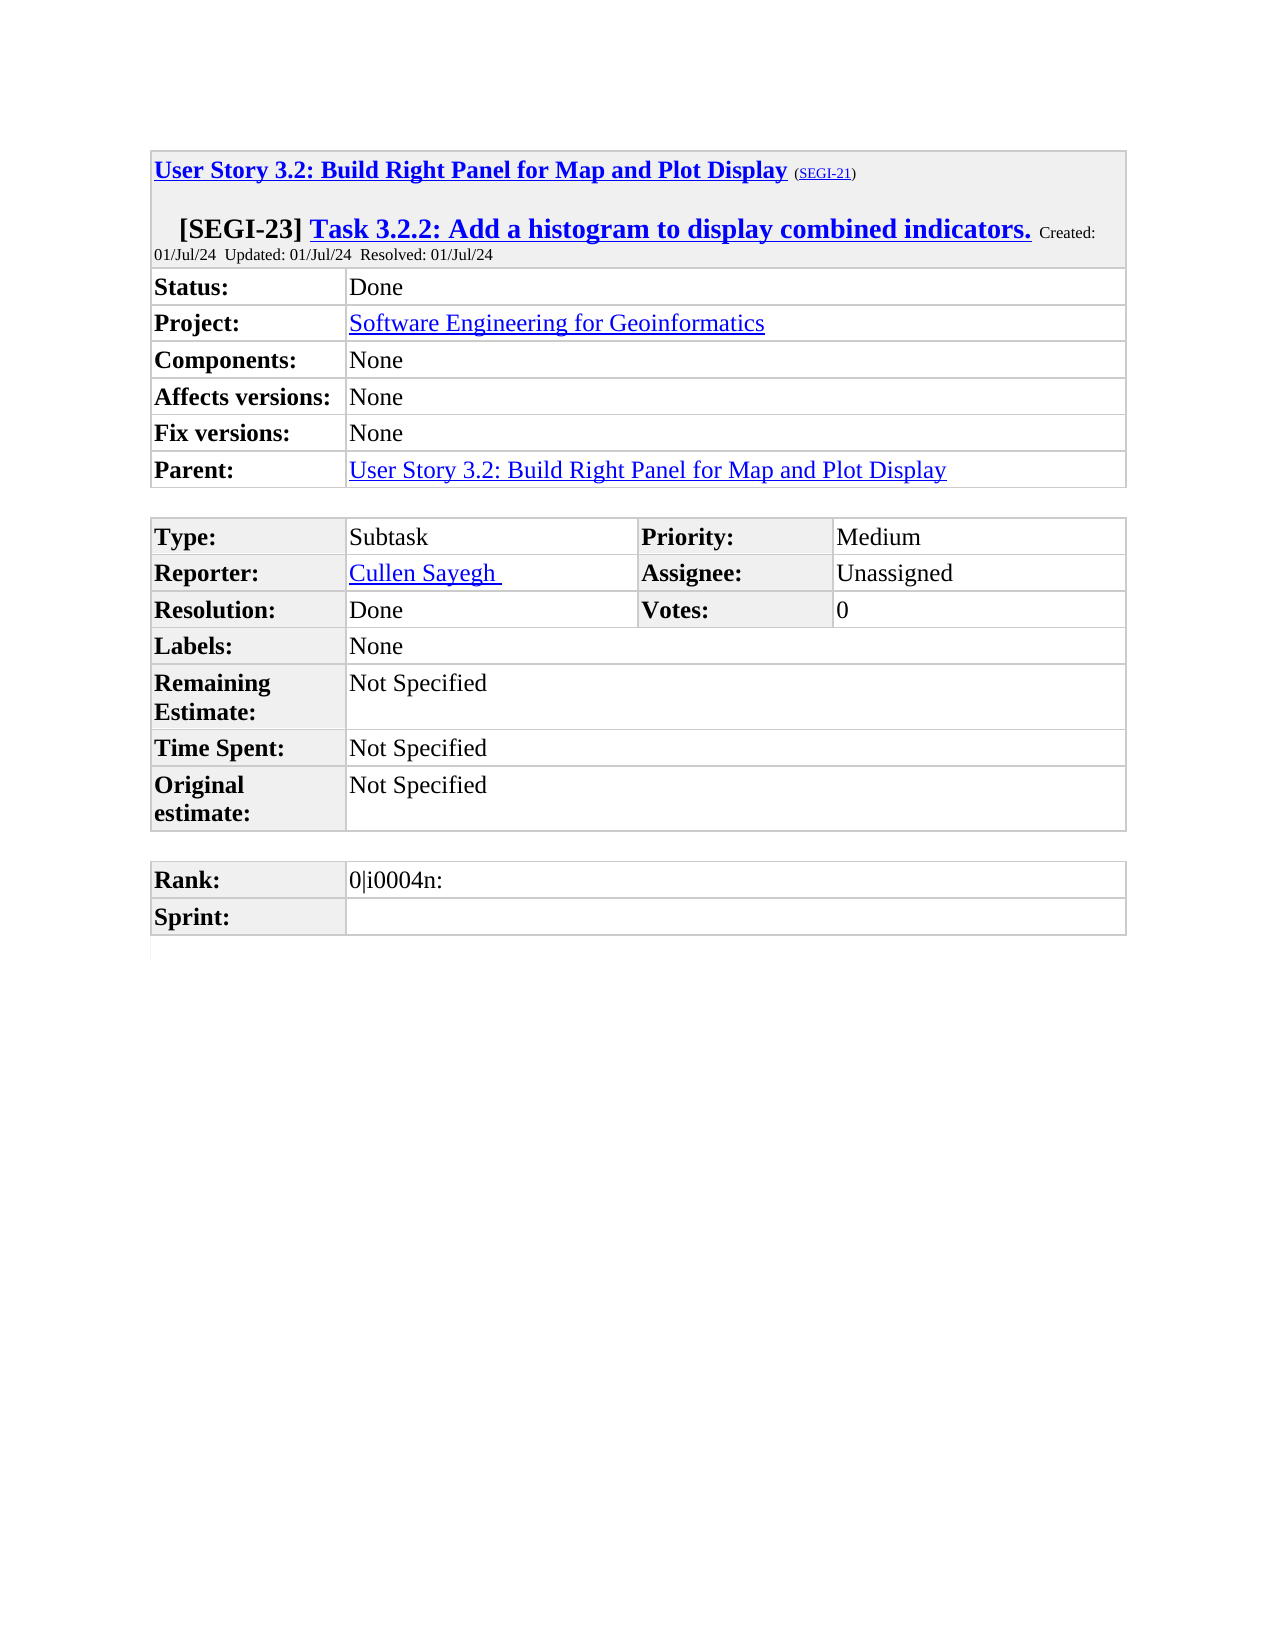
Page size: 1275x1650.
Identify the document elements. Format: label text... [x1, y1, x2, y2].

table_cell User Story 3.2: Build Right Panel for Map and Plot Display [347, 452, 1125, 487]
table_cell Original estimate: [152, 767, 345, 830]
table_cell Votes: [639, 592, 832, 627]
table_cell Unassigned [834, 555, 1125, 590]
table_cell Components: [152, 342, 345, 377]
table_header 0|i0004n: [347, 862, 1125, 897]
table_cell Not Specified [347, 767, 1125, 830]
table_cell Resolution: [152, 592, 345, 627]
table_cell Done [347, 592, 637, 627]
table_cell Cullen Sayegh [347, 555, 637, 590]
table_cell Parent: [152, 452, 345, 487]
table_cell Labels: [152, 628, 345, 663]
table_cell None [347, 415, 1125, 450]
table_cell Done [347, 269, 1125, 304]
table_cell Time Spent: [152, 730, 345, 765]
table_cell Not Specified [347, 665, 1125, 728]
table_header Priority: [639, 519, 832, 553]
table_cell Software Engineering for Geoinformatics [347, 306, 1125, 340]
table_cell Not Specified [347, 730, 1125, 765]
table_cell Assignee: [639, 555, 832, 590]
table_header Medium [834, 519, 1125, 553]
table_header User Story 3.2: Build Right Panel for Map and Plot Display (SEGI-21) [SEGI-23] Task 3.2.2: Add a histogram to display combined indicators. Created: 01/Jul/24 Updated: 01/Jul/24 Resolved: 01/Jul/24 [152, 152, 1125, 267]
table_cell [347, 899, 1125, 934]
table_cell Sprint: [152, 899, 345, 934]
table_cell Status: [152, 269, 345, 304]
table_cell Affects versions: [152, 379, 345, 413]
table_cell None [347, 379, 1125, 413]
table_cell 0 [834, 592, 1125, 627]
table_cell None [347, 628, 1125, 663]
table_cell None [347, 342, 1125, 377]
table_cell Reporter: [152, 555, 345, 590]
table_header Subtask [347, 519, 637, 553]
table_header Rank: [152, 862, 345, 897]
table_cell Fix versions: [152, 415, 345, 450]
table_cell Remaining Estimate: [152, 665, 345, 728]
table_cell Project: [152, 306, 345, 340]
table_header Type: [152, 519, 345, 553]
